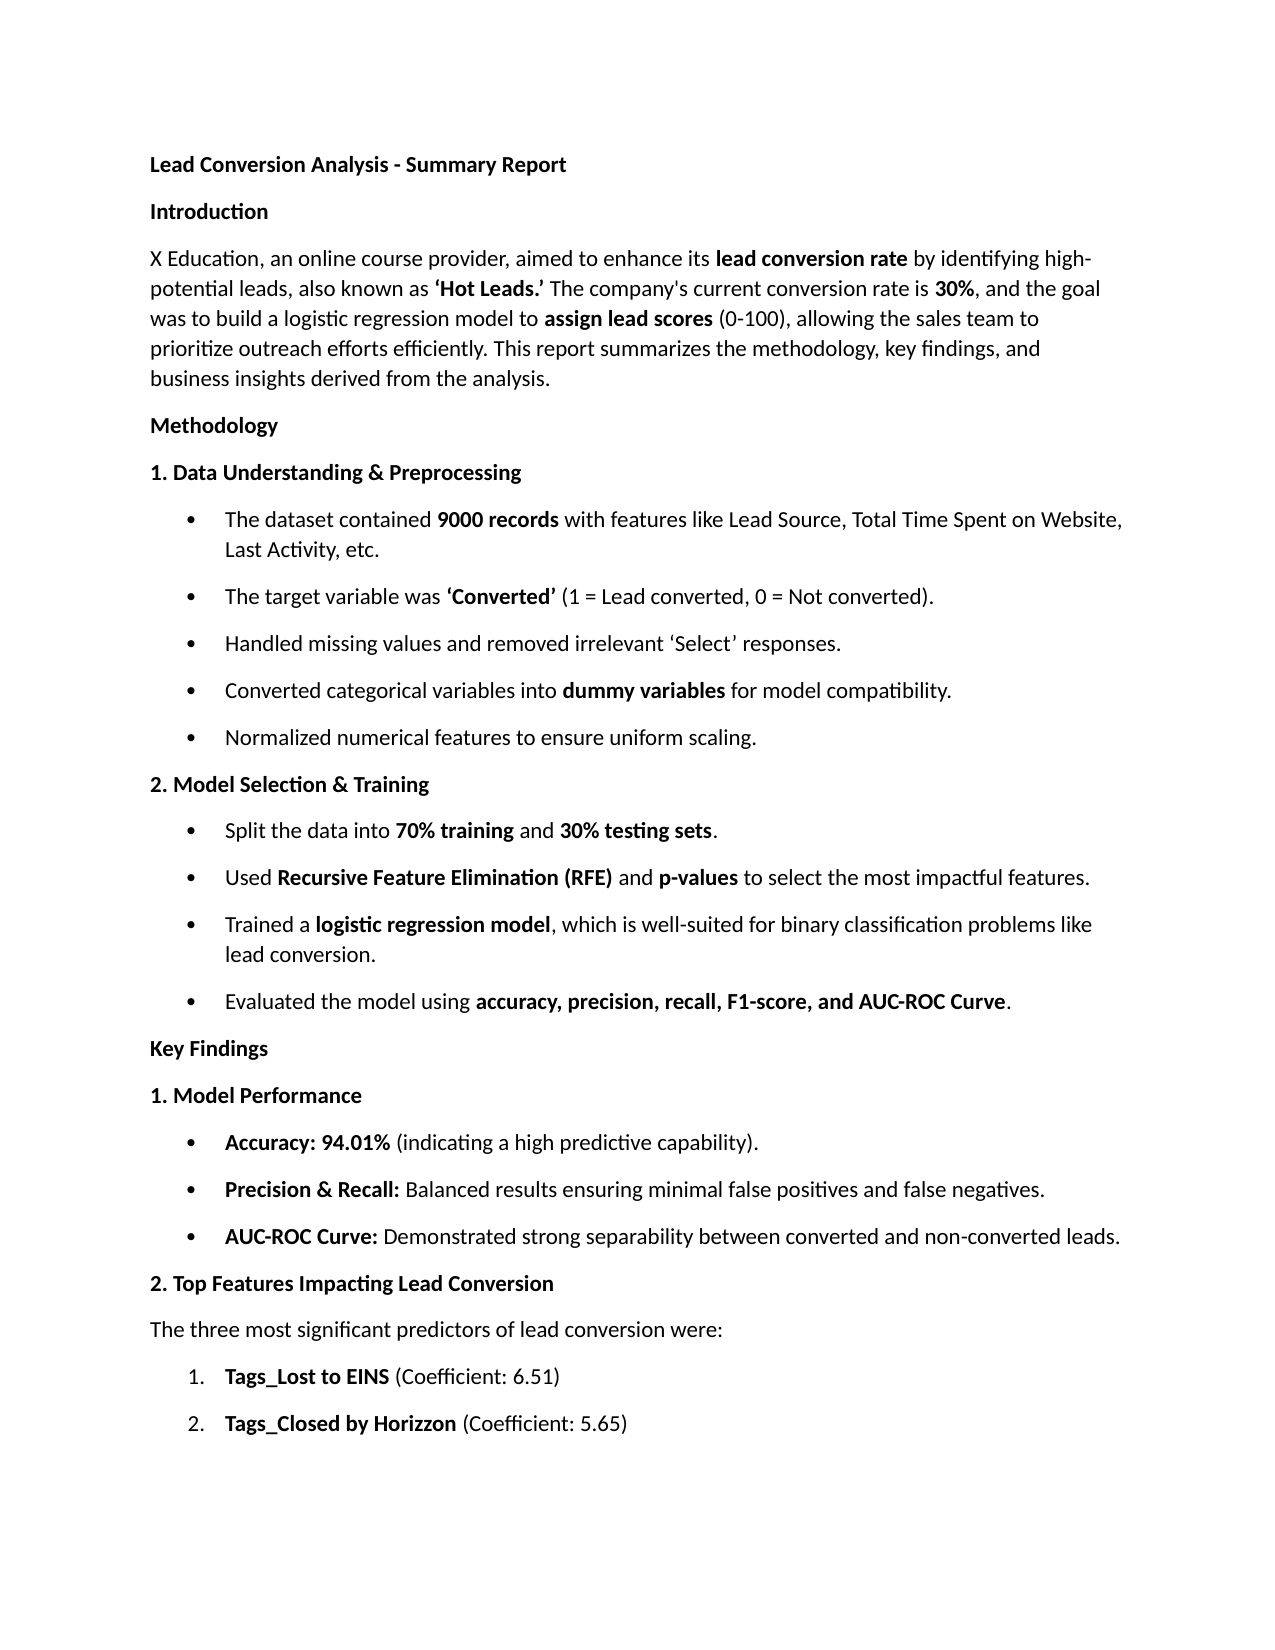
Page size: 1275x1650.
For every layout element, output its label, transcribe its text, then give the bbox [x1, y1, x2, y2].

list The dataset contained 9000 records with features like Lead Source, Total Time Spent on Website, Last Activity, etc. [187, 505, 1125, 563]
list AUC-ROC Curve: Demonstrated strong separability between converted and non-converted leads. [187, 1222, 1125, 1250]
list Normalized numerical features to ensure uniform scaling. [187, 723, 1125, 751]
text 2. Top Features Impacting Lead Conversion [150, 1269, 1125, 1297]
text 2. Model Selection & Training [150, 770, 1125, 798]
text 1. Model Performance [150, 1081, 1125, 1109]
list Evaluated the model using accuracy, precision, recall, F1-score, and AUC-ROC Curve. [187, 987, 1125, 1016]
text Lead Conversion Analysis - Summary Report [150, 150, 1125, 178]
text X Education, an online course provider, aimed to enhance its lead conversion rate by identifying high-potential leads, also known as ‘Hot Leads.’ The company's current conversion rate is 30%, and the goal was to build a logistic regression model to assign lead scores (0-100), allowing the sales team to prioritize outreach efforts efficiently. This report summarizes the methodology, key findings, and business insights derived from the analysis. [150, 244, 1125, 393]
list Used Recursive Feature Elimination (RFE) and p-values to select the most impactful features. [187, 863, 1125, 892]
list Trained a logistic regression model, which is well-suited for binary classification problems like lead conversion. [187, 910, 1125, 969]
list Tags_Closed by Horizzon (Coefficient: 5.65) [187, 1409, 1125, 1437]
list Handled missing values and removed irrelevant ‘Select’ responses. [187, 629, 1125, 657]
list The target variable was ‘Converted’ (1 = Lead converted, 0 = Not converted). [187, 582, 1125, 610]
list Accuracy: 94.01% (indicating a high predictive capability). [187, 1128, 1125, 1156]
list Split the data into 70% training and 30% testing sets. [187, 817, 1125, 845]
text Methodology [150, 411, 1125, 439]
text The three most significant predictors of lead conversion were: [150, 1316, 1125, 1344]
list Precision & Recall: Balanced results ensuring minimal false positives and false negatives. [187, 1175, 1125, 1203]
list Converted categorical variables into dummy variables for model compatibility. [187, 676, 1125, 704]
text Introduction [150, 197, 1125, 225]
list Tags_Lost to EINS (Coefficient: 6.51) [187, 1362, 1125, 1391]
text 1. Data Understanding & Preprocessing [150, 458, 1125, 486]
text Key Findings [150, 1034, 1125, 1062]
